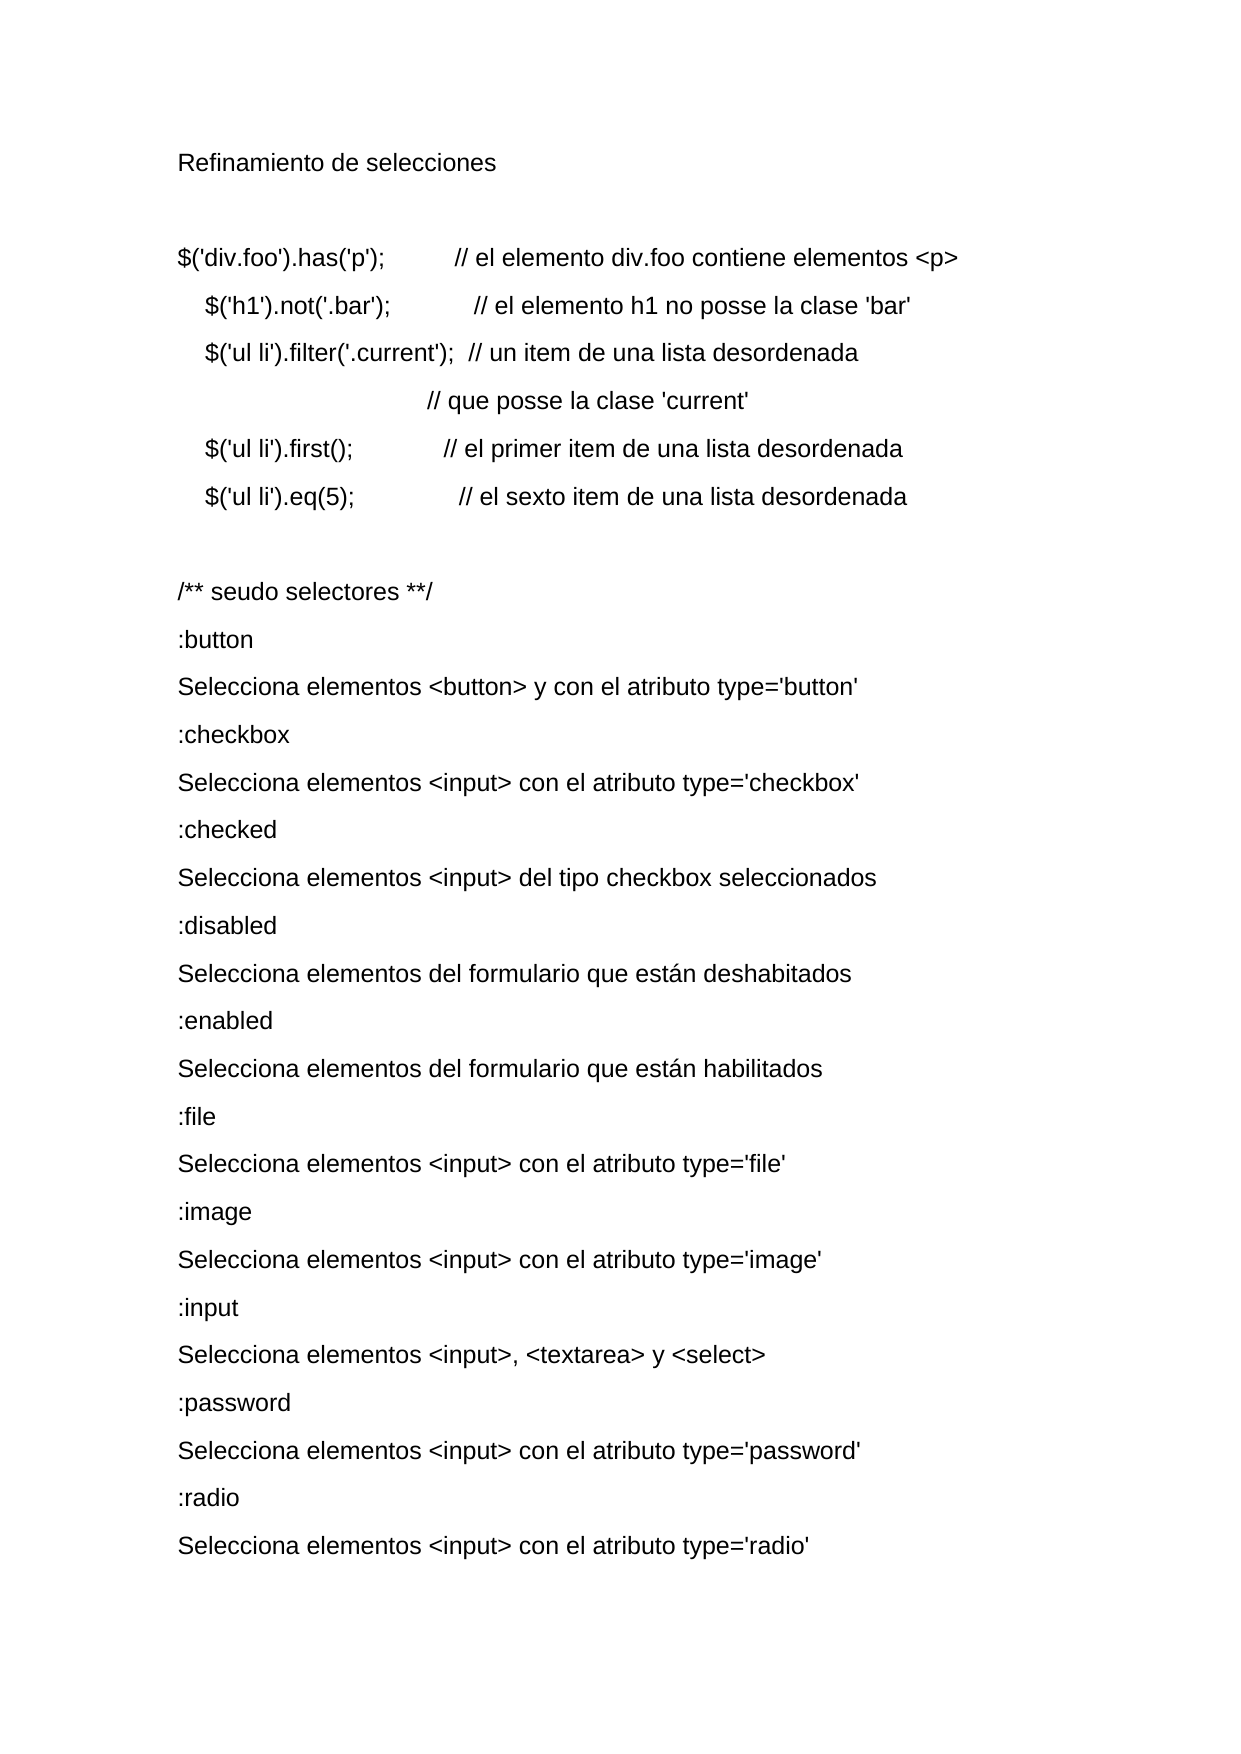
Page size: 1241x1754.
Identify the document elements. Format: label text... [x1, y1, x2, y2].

text /** seudo selectores **/ [177, 577, 1063, 606]
text Selecciona elementos <input>, <textarea> y <select> [177, 1340, 1063, 1369]
text // que posse la clase 'current' [177, 386, 1063, 415]
text Selecciona elementos del formulario que están habilitados [177, 1054, 1063, 1083]
text Selecciona elementos <input> con el atributo type='file' [177, 1149, 1063, 1178]
text :disabled [177, 911, 1063, 940]
text $('div.foo').has('p'); // el elemento div.foo contiene elementos <p> [177, 243, 1063, 272]
text $('ul li').first(); // el primer item de una lista desordenada [177, 434, 1063, 463]
text Selecciona elementos <input> con el atributo type='image' [177, 1245, 1063, 1274]
text Selecciona elementos <input> del tipo checkbox seleccionados [177, 863, 1063, 892]
text Refinamiento de selecciones [177, 148, 1063, 176]
text :input [177, 1293, 1063, 1321]
text :checkbox [177, 720, 1063, 749]
text Selecciona elementos <input> con el atributo type='password' [177, 1436, 1063, 1464]
text $('h1').not('.bar'); // el elemento h1 no posse la clase 'bar' [177, 291, 1063, 319]
text $('ul li').eq(5); // el sexto item de una lista desordenada [177, 482, 1063, 510]
text Selecciona elementos del formulario que están deshabitados [177, 959, 1063, 987]
text Selecciona elementos <button> y con el atributo type='button' [177, 672, 1063, 701]
text :radio [177, 1483, 1063, 1512]
text $('ul li').filter('.current'); // un item de una lista desordenada [177, 338, 1063, 367]
text :file [177, 1102, 1063, 1131]
text :password [177, 1388, 1063, 1417]
text Selecciona elementos <input> con el atributo type='checkbox' [177, 768, 1063, 797]
text Selecciona elementos <input> con el atributo type='radio' [177, 1531, 1063, 1560]
text :checked [177, 816, 1063, 844]
text :button [177, 625, 1063, 653]
text :enabled [177, 1006, 1063, 1035]
text :image [177, 1197, 1063, 1226]
